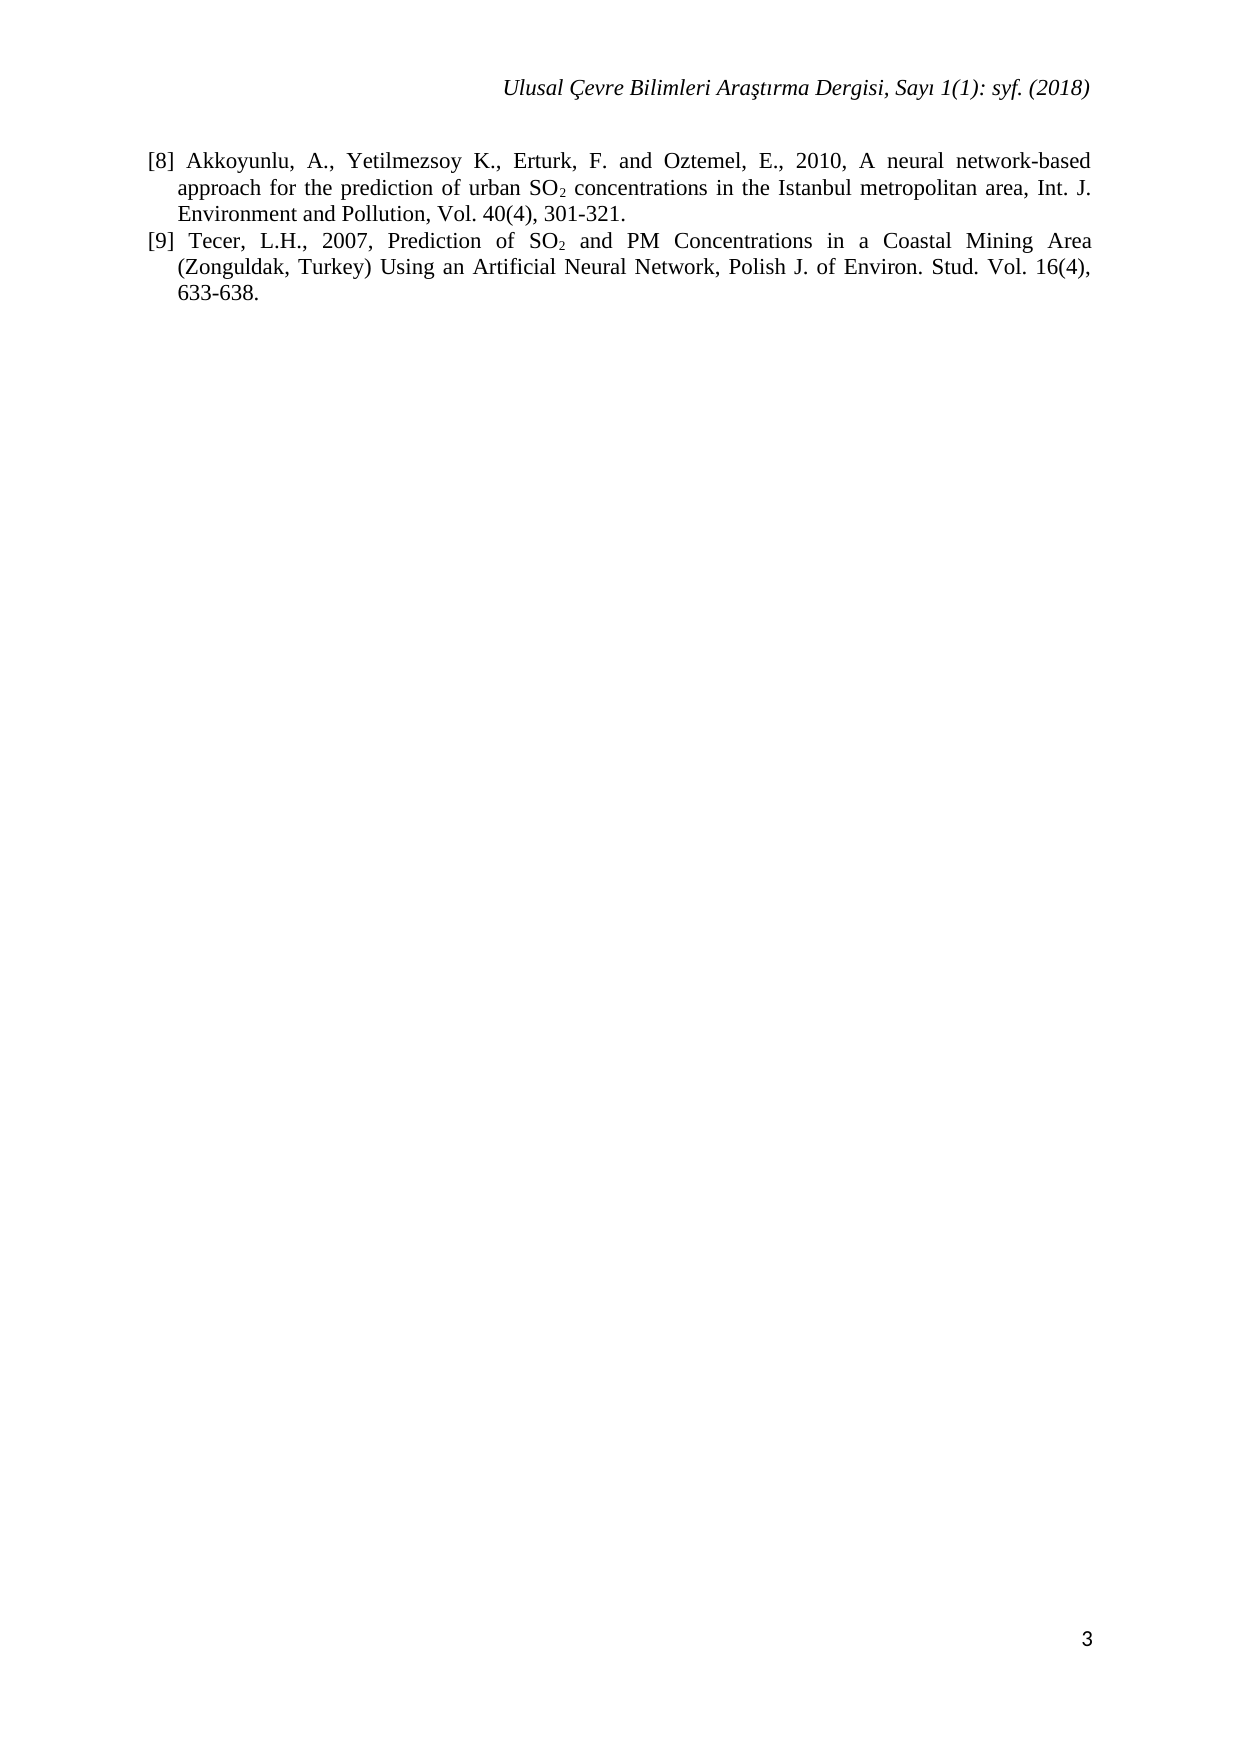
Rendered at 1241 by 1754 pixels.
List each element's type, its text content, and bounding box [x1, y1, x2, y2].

text [8] Akkoyunlu, A., Yetilmezsoy K., Erturk, F. and Oztemel, E., 2010, A neural network-based approach for the prediction of urban SO2 concentrations in the Istanbul metropolitan area, Int. J. Environment and Pollution, Vol. 40(4), 301-321. [148, 148, 1093, 227]
text [9] Tecer, L.H., 2007, Prediction of SO2 and PM Concentrations in a Coastal Mining Area (Zonguldak, Turkey) Using an Artificial Neural Network, Polish J. of Environ. Stud. Vol. 16(4), 633-638. [148, 227, 1093, 306]
